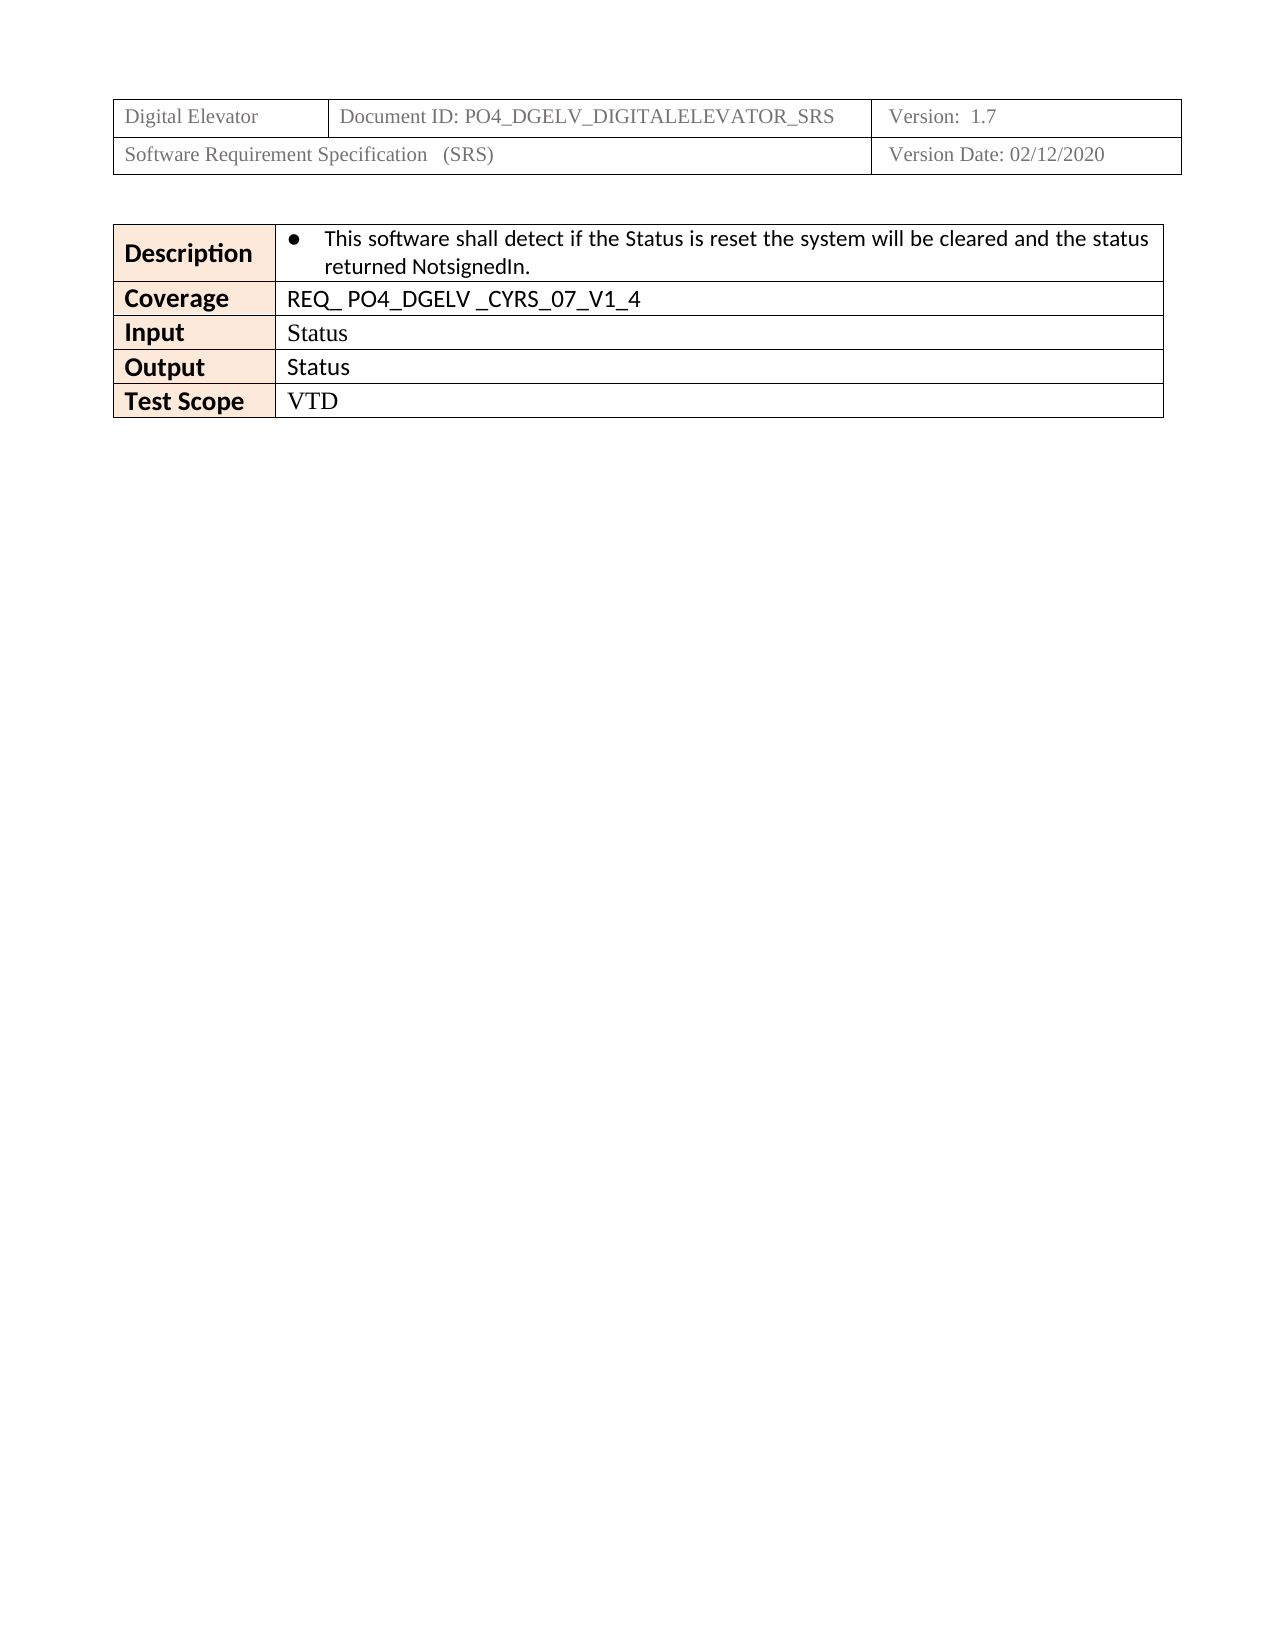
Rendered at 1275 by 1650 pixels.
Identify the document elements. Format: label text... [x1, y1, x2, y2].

table_cell Input [114, 316, 275, 349]
table_cell VTD [276, 384, 1163, 417]
table_cell Description [114, 225, 275, 281]
table_cell This software shall detect if the Status is reset the system will be cleared and the status returned NotsignedIn. [276, 225, 1163, 281]
table_cell Coverage [114, 282, 275, 314]
table_cell Output [114, 350, 275, 383]
table_cell Test Scope [114, 384, 275, 417]
table_cell REQ_ PO4_DGELV _CYRS_07_V1_4 [276, 282, 1163, 314]
table_cell Status [276, 350, 1163, 383]
table_cell Status [276, 316, 1163, 349]
